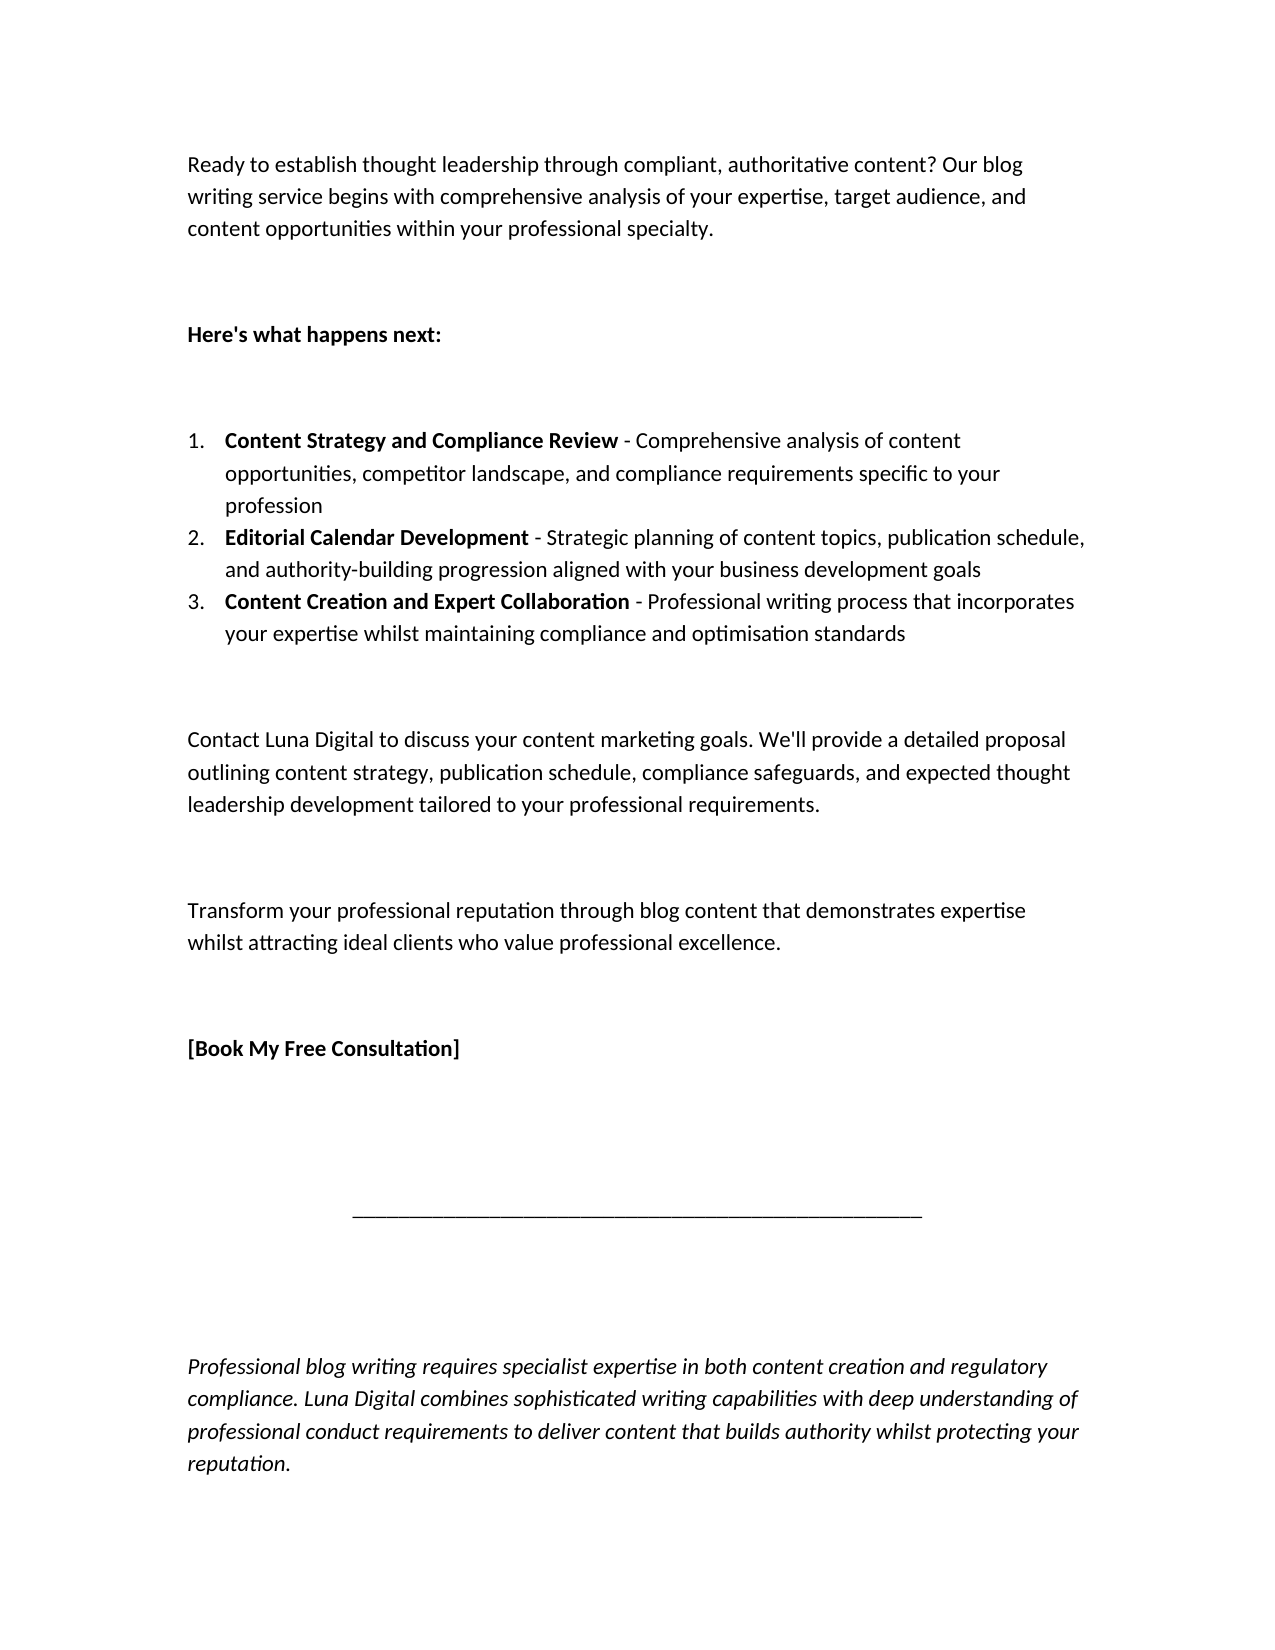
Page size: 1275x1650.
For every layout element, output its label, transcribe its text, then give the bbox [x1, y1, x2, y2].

text Contact Luna Digital to discuss your content marketing goals. We'll provide a detailed proposal outlining content strategy, publication schedule, compliance safeguards, and expected thought leadership development tailored to your professional requirements. [187, 726, 1087, 818]
list Editorial Calendar Development - Strategic planning of content topics, publication schedule, and authority-building progression aligned with your business development goals [187, 523, 1087, 583]
text Here's what happens next: [187, 320, 1087, 348]
list Content Strategy and Compliance Review - Comprehensive analysis of content opportunities, competitor landscape, and compliance requirements specific to your profession [187, 426, 1087, 519]
text Ready to establish thought leadership through compliant, authoritative content? Our blog writing service begins with comprehensive analysis of your expertise, target audience, and content opportunities within your professional specialty. [187, 150, 1087, 242]
list Content Creation and Expert Collaboration - Professional writing process that incorporates your expertise whilst maintaining compliance and optimisation standards [187, 587, 1087, 648]
text [Book My Free Consultation] [187, 1034, 1087, 1062]
text __________________________________________________ [187, 1193, 1087, 1221]
text Professional blog writing requires specialist expertise in both content creation and regulatory compliance. Luna Digital combines sophisticated writing capabilities with deep understanding of professional conduct requirements to deliver content that builds authority whilst protecting your reputation. [187, 1352, 1087, 1477]
text Transform your professional reputation through blog content that demonstrates expertise whilst attracting ideal clients who value professional excellence. [187, 896, 1087, 956]
